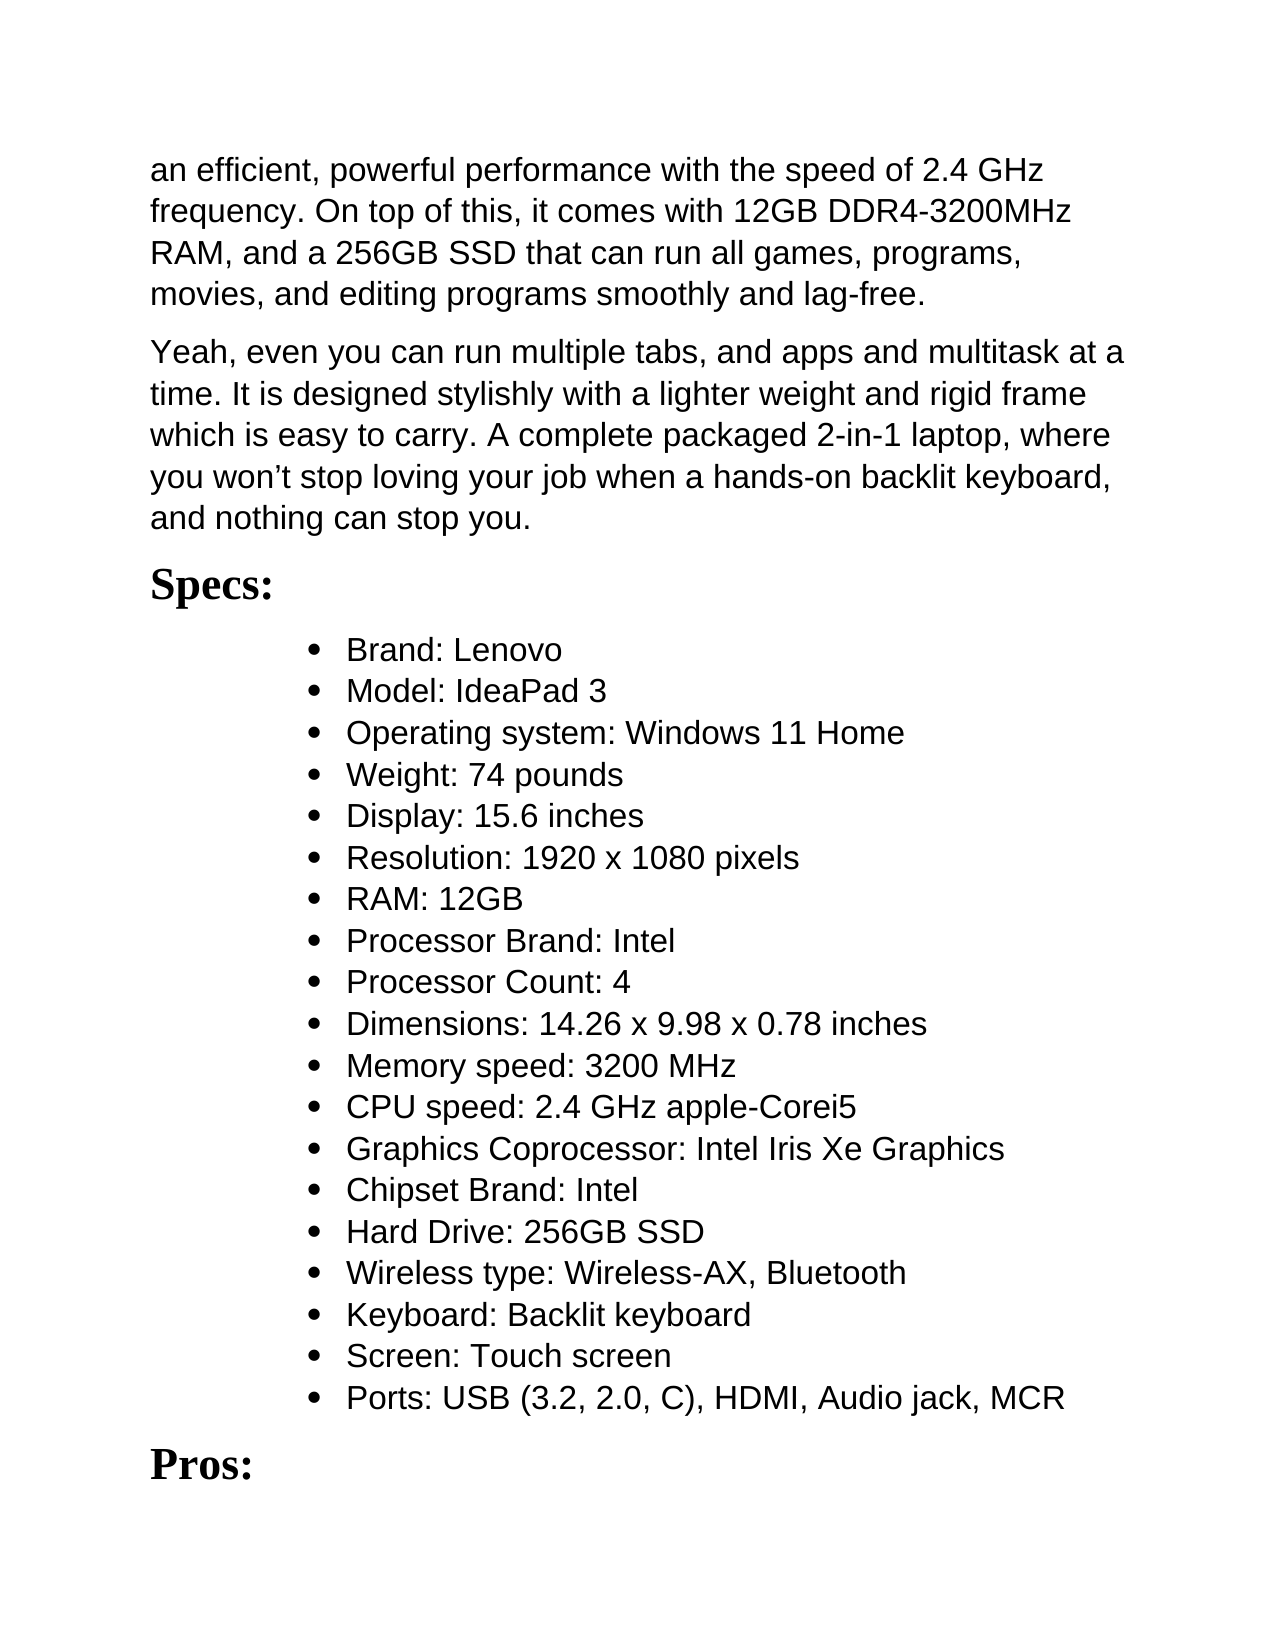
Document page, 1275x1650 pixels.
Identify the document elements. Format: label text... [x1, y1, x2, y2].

list Keyboard: Backlit keyboard [308, 1295, 1125, 1333]
text Pros: [150, 1436, 1125, 1489]
list Processor Count: 4 [308, 962, 1125, 1001]
text Yeah, even you can run multiple tabs, and apps and multitask at a time. It is designed stylishly with a lighter weight and rigid frame which is easy to carry. A complete packaged 2-in-1 laptop, where you won’t stop loving your job when a hands-on backlit keyboard, and nothing can stop you. [150, 332, 1125, 537]
list Chipset Brand: Intel [308, 1170, 1125, 1209]
list Wireless type: Wireless-AX, Bluetooth [308, 1253, 1125, 1292]
text Specs: [150, 556, 1125, 609]
list Dimensions: 14.26 x 9.98 x 0.78 inches [308, 1004, 1125, 1043]
list RAM: 12GB [308, 879, 1125, 918]
list Display: 15.6 inches [308, 796, 1125, 835]
list Ports: USB (3.2, 2.0, C), HDMI, Audio jack, MCR [308, 1378, 1125, 1417]
list Processor Brand: Intel [308, 921, 1125, 959]
list Brand: Lenovo [308, 630, 1125, 668]
list CPU speed: 2.4 GHz apple-Corei5 [308, 1087, 1125, 1126]
list Resolution: 1920 x 1080 pixels [308, 838, 1125, 876]
list Operating system: Windows 11 Home [308, 713, 1125, 752]
list Weight: 74 pounds [308, 755, 1125, 793]
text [150, 150, 1125, 313]
list Memory speed: 3200 MHz [308, 1046, 1125, 1084]
list Hard Drive: 256GB SSD [308, 1212, 1125, 1250]
list Graphics Coprocessor: Intel Iris Xe Graphics [308, 1129, 1125, 1167]
list Model: IdeaPad 3 [308, 672, 1125, 710]
list Screen: Touch screen [308, 1337, 1125, 1375]
